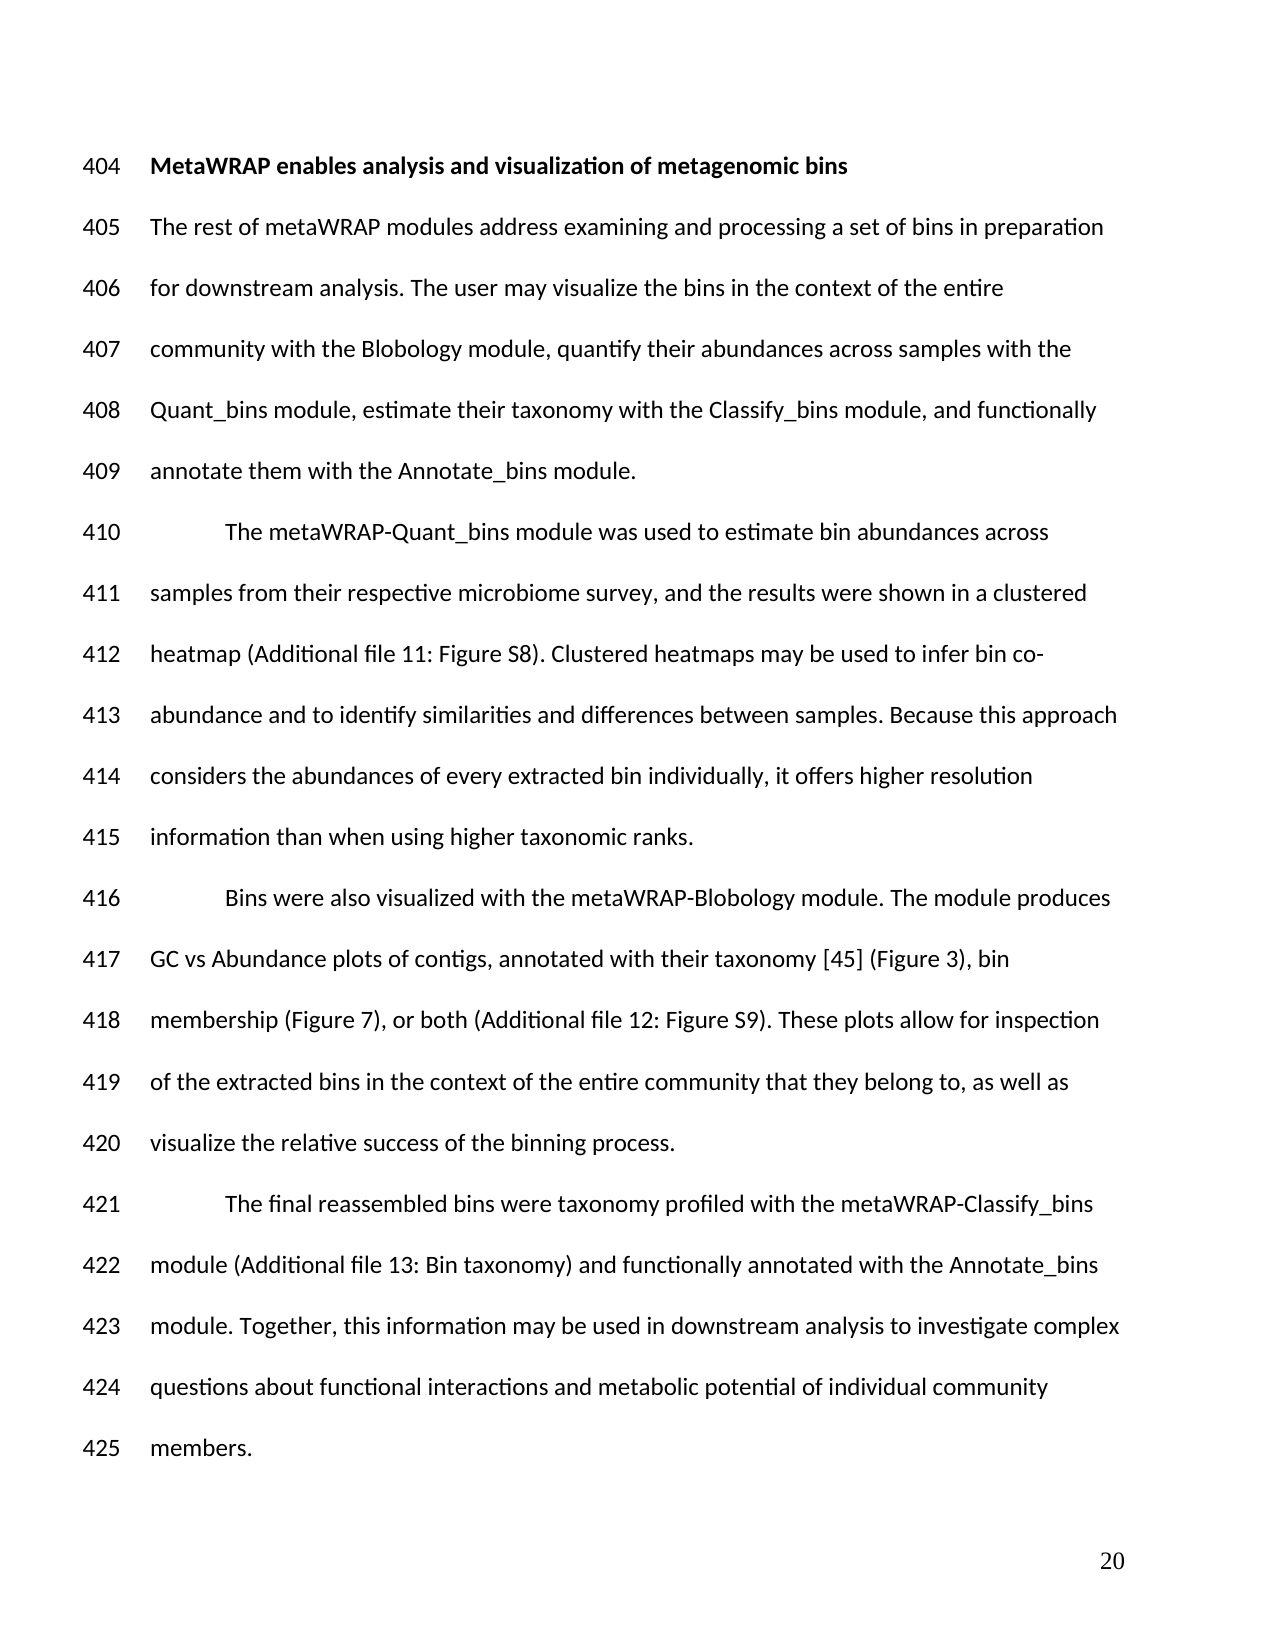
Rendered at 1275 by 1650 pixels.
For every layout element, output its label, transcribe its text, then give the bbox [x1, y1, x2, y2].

text The final reassembled bins were taxonomy profiled with the metaWRAP-Classify_bins module (Additional file 13: Bin taxonomy) and functionally annotated with the Annotate_bins module. Together, this information may be used in downstream analysis to investigate complex questions about functional interactions and metabolic potential of individual community members. [150, 1188, 1125, 1462]
text MetaWRAP enables analysis and visualization of metagenomic bins [150, 150, 1125, 181]
text The metaWRAP-Quant_bins module was used to estimate bin abundances across samples from their respective microbiome survey, and the results were shown in a clustered heatmap (Additional file 11: Figure S8). Clustered heatmaps may be used to infer bin co-abundance and to identify similarities and differences between samples. Because this approach considers the abundances of every extracted bin individually, it offers higher resolution information than when using higher taxonomic ranks. [150, 516, 1125, 852]
text The rest of metaWRAP modules address examining and processing a set of bins in preparation for downstream analysis. The user may visualize the bins in the context of the entire community with the Blobology module, quantify their abundances across samples with the Quant_bins module, estimate their taxonomy with the Classify_bins module, and functionally annotate them with the Annotate_bins module. [150, 211, 1125, 486]
text Bins were also visualized with the metaWRAP-Blobology module. The module produces GC vs Abundance plots of contigs, annotated with their taxonomy [45] (Figure 3), bin membership (Figure 7), or both (Additional file 12: Figure S9). These plots allow for inspection of the extracted bins in the context of the entire community that they belong to, as well as visualize the relative success of the binning process. [150, 882, 1125, 1157]
